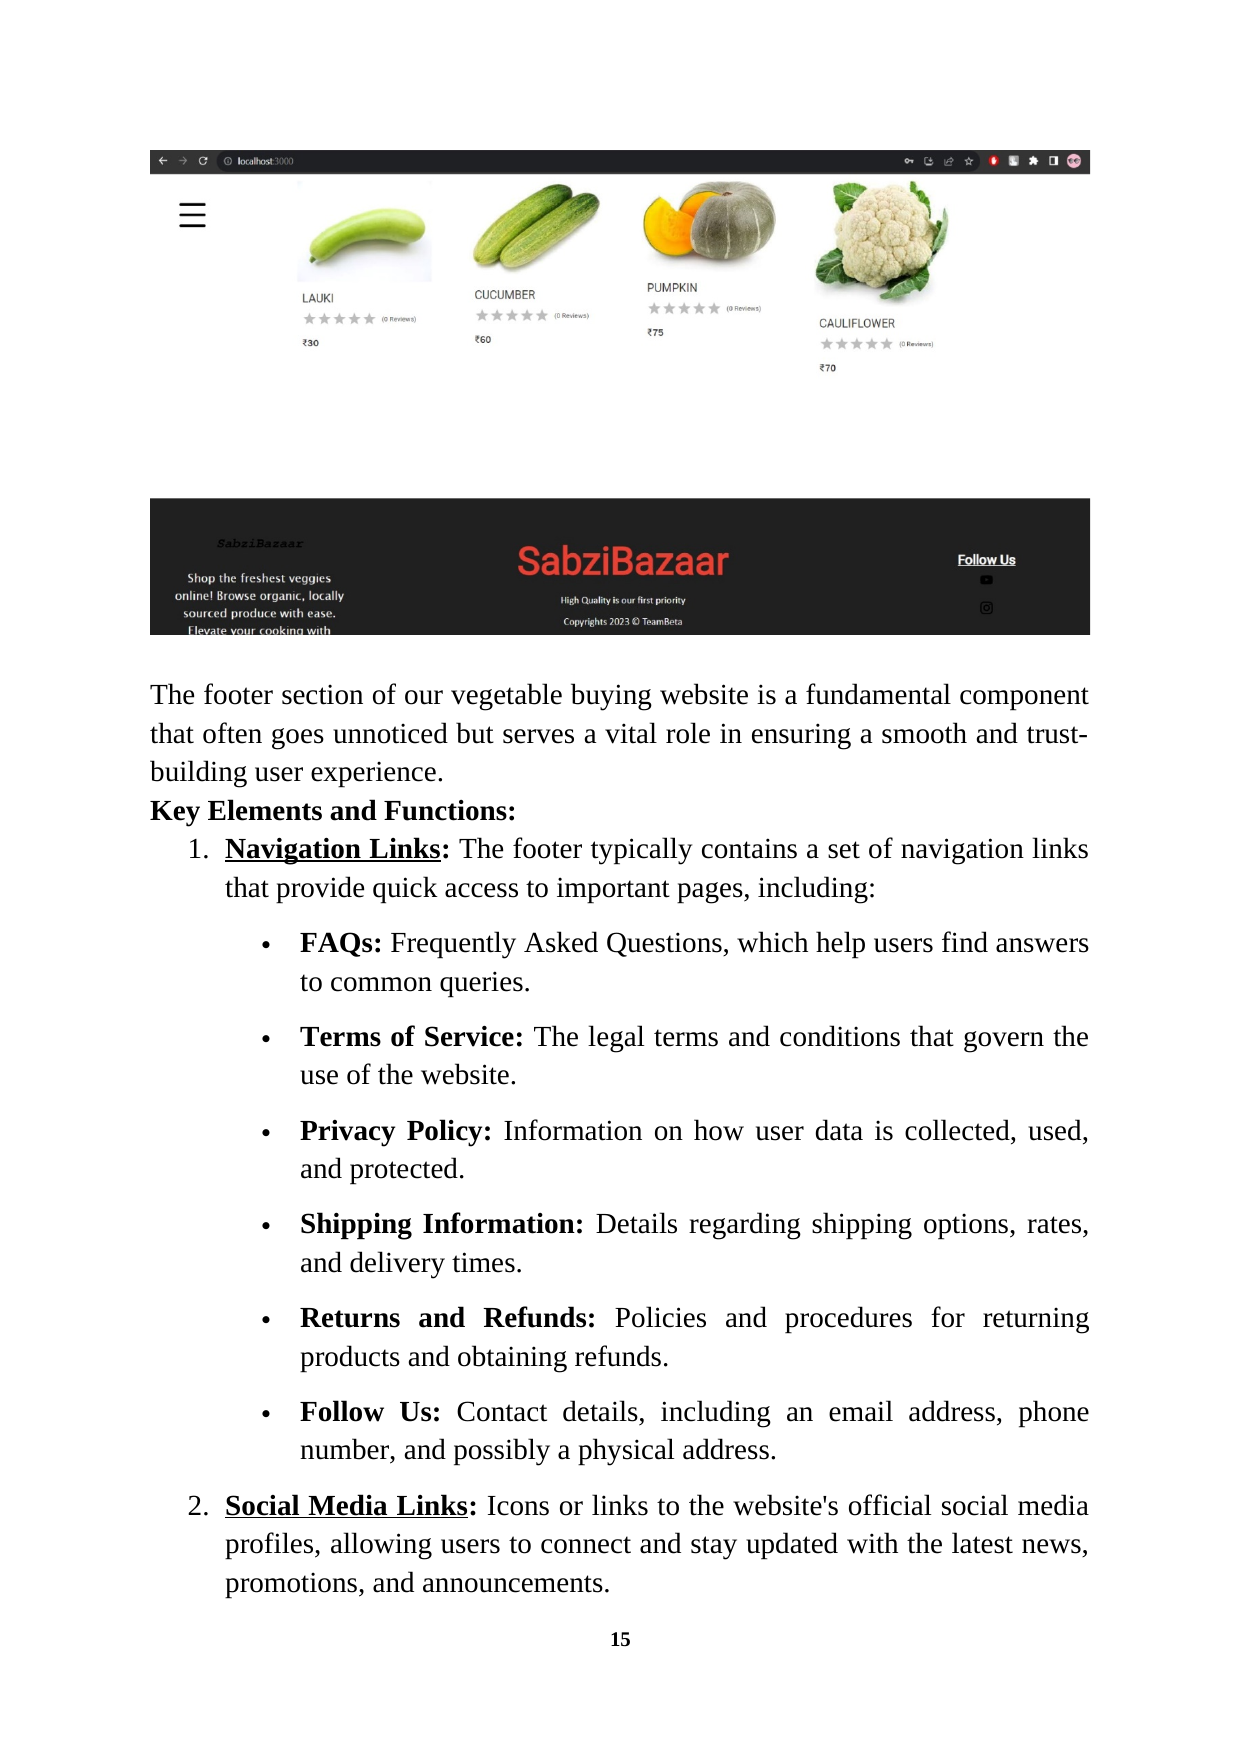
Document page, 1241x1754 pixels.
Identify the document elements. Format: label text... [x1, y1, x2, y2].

text The footer section of our vegetable buying website is a fundamental component that often goes unnoticed but serves a vital role in ensuring a smooth and trust-building user experience. [150, 677, 1090, 788]
list FAQs: Frequently Asked Questions, which help users find answers to common queries. [262, 925, 1090, 997]
list Social Media Links: Icons or links to the website's official social media profiles, allowing users to connect and stay updated with the latest news, promotions, and announcements. [187, 1488, 1090, 1598]
picture [150, 150, 1091, 635]
list Navigation Links: The footer typically contains a set of navigation links that provide quick access to important pages, including: [187, 831, 1090, 903]
list Returns and Refunds: Policies and procedures for returning products and obtaining refunds. [262, 1300, 1090, 1372]
list Terms of Service: The legal terms and conditions that govern the use of the website. [262, 1019, 1090, 1091]
text Key Elements and Functions: [150, 793, 1090, 826]
list Shipping Information: Details regarding shipping options, rates, and delivery times. [262, 1206, 1090, 1278]
list Privacy Policy: Information on how user data is collected, used, and protected. [262, 1113, 1090, 1185]
list Follow Us: Contact details, including an email address, phone number, and possibly a physical address. [262, 1394, 1090, 1466]
